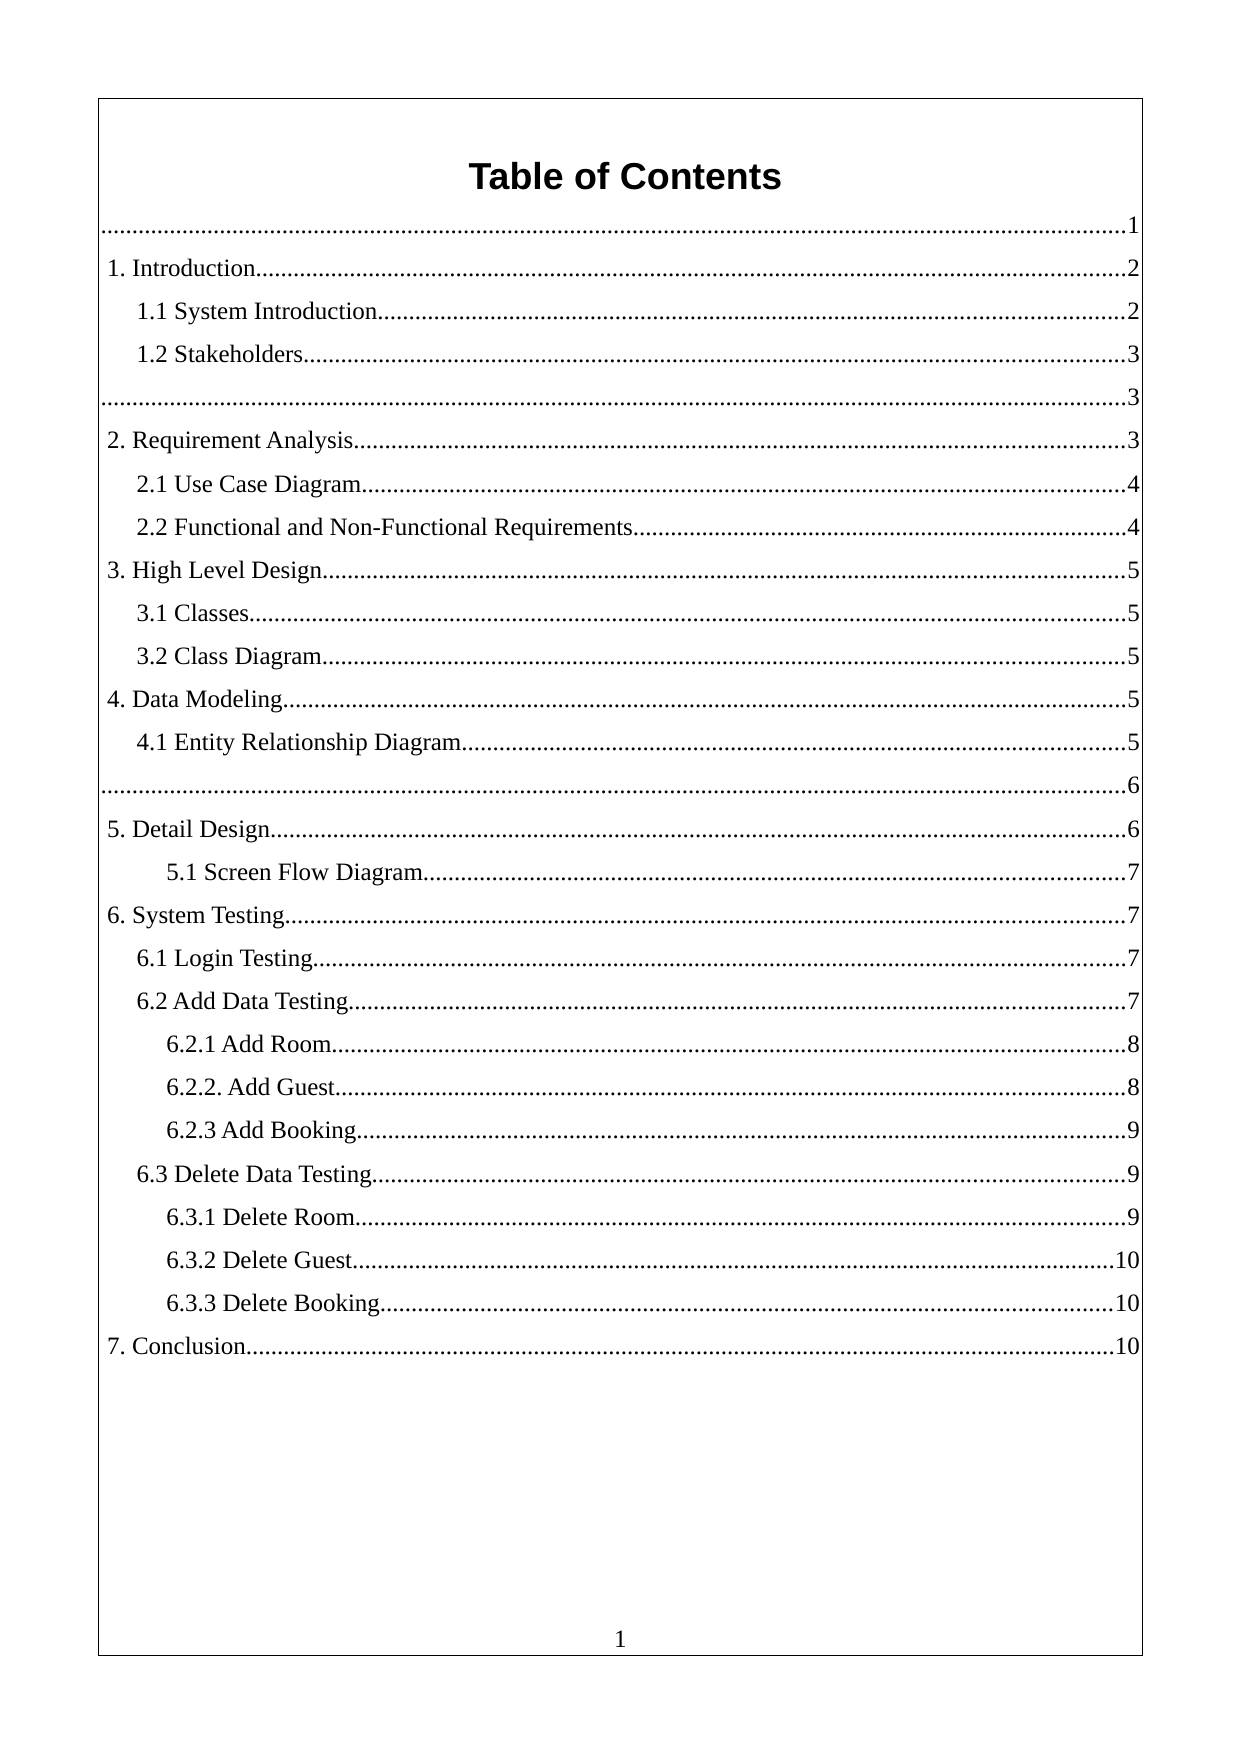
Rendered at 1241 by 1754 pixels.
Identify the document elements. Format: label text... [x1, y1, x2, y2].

subtitle Table of Contents [101, 154, 1139, 197]
